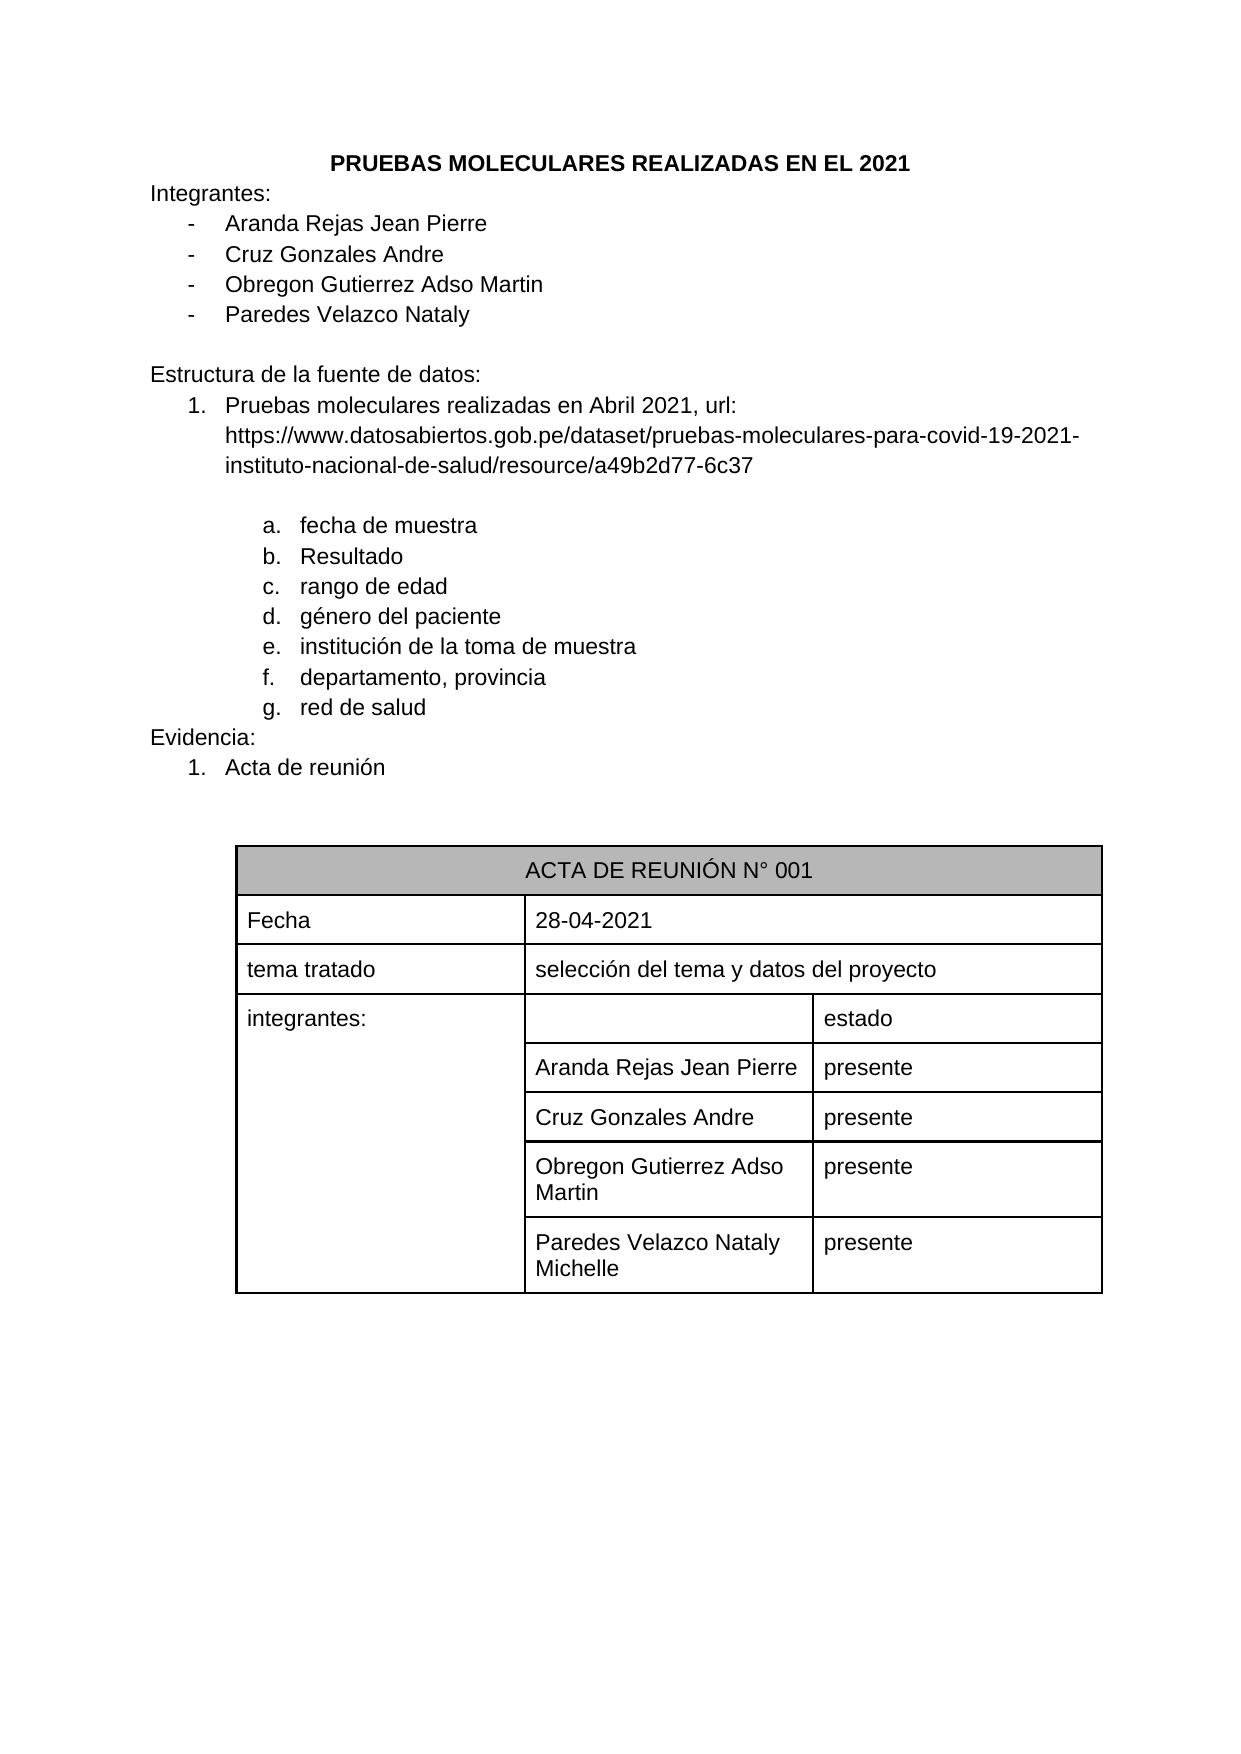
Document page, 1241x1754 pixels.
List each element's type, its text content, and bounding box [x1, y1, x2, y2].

list institución de la toma de muestra [262, 633, 1090, 660]
table_header ACTA DE REUNIÓN N° 001 [238, 847, 1101, 894]
list Acta de reunión [187, 754, 1090, 781]
list Cruz Gonzales Andre [187, 241, 1090, 267]
table_cell 28-04-2021 [526, 896, 1101, 943]
text Evidencia: [150, 724, 1090, 750]
text Estructura de la fuente de datos: [150, 361, 1090, 388]
table_cell selección del tema y datos del proyecto [526, 945, 1101, 993]
table_cell Paredes Velazco Nataly Michelle [526, 1218, 812, 1292]
list rango de edad [262, 573, 1090, 599]
table_cell Fecha [238, 896, 524, 943]
table_cell presente [814, 1093, 1101, 1140]
list Obregon Gutierrez Adso Martin [187, 271, 1090, 297]
table_cell presente [814, 1044, 1101, 1091]
list Pruebas moleculares realizadas en Abril 2021, url: https://www.datosabiertos.gob.pe/dataset/pruebas-moleculares-para-covid-19-2021-instituto-nacional-de-salud/resource/a49b2d77-6c37 [187, 392, 1090, 478]
list red de salud [262, 694, 1090, 720]
table_cell [526, 995, 812, 1042]
list Paredes Velazco Nataly [187, 301, 1090, 327]
text PRUEBAS MOLECULARES REALIZADAS EN EL 2021 [150, 150, 1090, 176]
table_cell integrantes: [238, 995, 524, 1292]
table_cell Aranda Rejas Jean Pierre [526, 1044, 812, 1091]
list fecha de muestra [262, 512, 1090, 539]
list departamento, provincia [262, 663, 1090, 690]
list Aranda Rejas Jean Pierre [187, 210, 1090, 237]
table_cell Cruz Gonzales Andre [526, 1093, 812, 1140]
list Resultado [262, 543, 1090, 569]
text Integrantes: [150, 180, 1090, 207]
table_cell Obregon Gutierrez Adso Martin [526, 1143, 812, 1216]
table_cell estado [814, 995, 1101, 1042]
table_cell tema tratado [238, 945, 524, 993]
table_cell presente [814, 1143, 1101, 1216]
table_cell presente [814, 1218, 1101, 1292]
list género del paciente [262, 603, 1090, 629]
